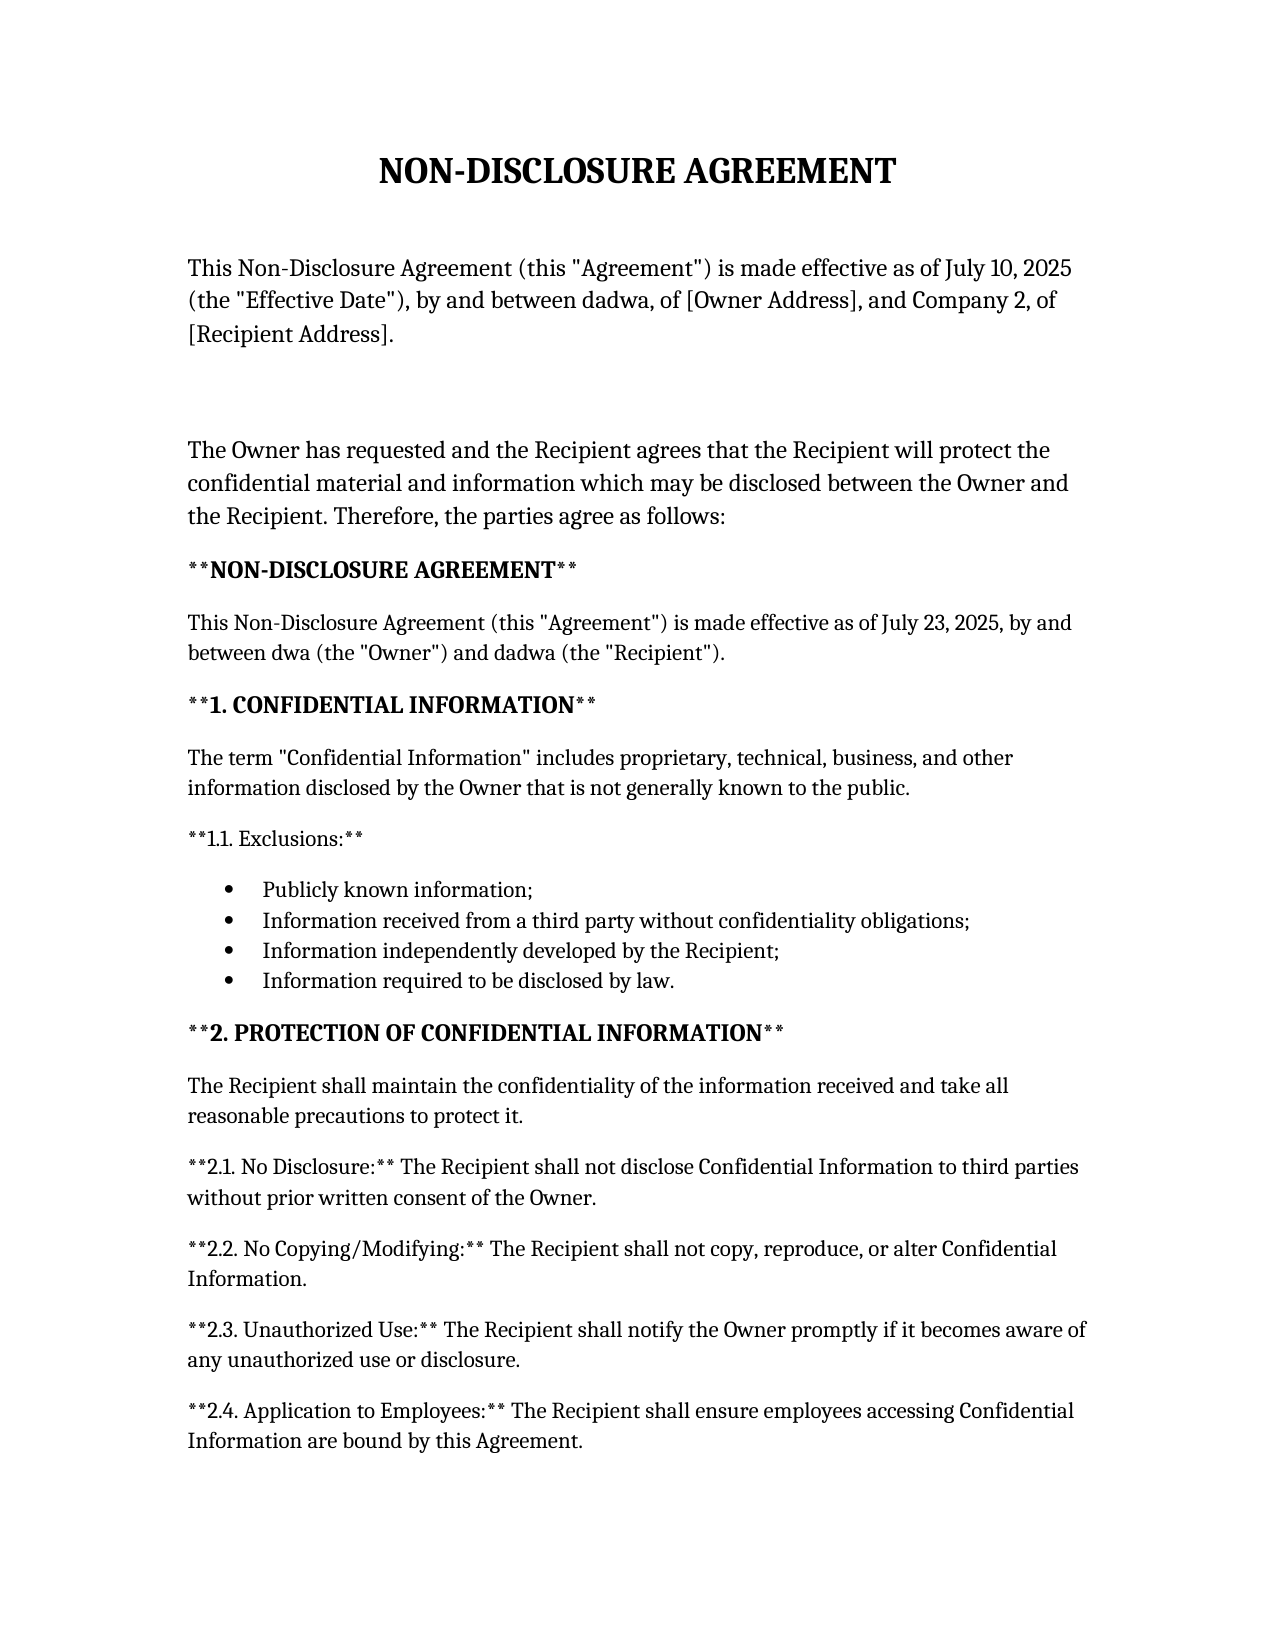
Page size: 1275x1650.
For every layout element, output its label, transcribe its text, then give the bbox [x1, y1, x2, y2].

text The Owner has requested and the Recipient agrees that the Recipient will protect the confidential material and information which may be disclosed between the Owner and the Recipient. Therefore, the parties agree as follows: [187, 436, 1087, 531]
text This Non-Disclosure Agreement (this "Agreement") is made effective as of July 10, 2025 (the "Effective Date"), by and between dadwa, of [Owner Address], and Company 2, of [Recipient Address]. [187, 220, 1087, 411]
text NON-DISCLOSURE AGREEMENT [187, 150, 1087, 193]
text **1. CONFIDENTIAL INFORMATION** [187, 691, 1087, 720]
list Information received from a third party without confidentiality obligations; [225, 907, 1087, 934]
text This Non-Disclosure Agreement (this "Agreement") is made effective as of July 23, 2025, by and between dwa (the "Owner") and dadwa (the "Recipient"). [187, 610, 1087, 666]
list Information independently developed by the Recipient; [225, 938, 1087, 964]
list Publicly known information; [225, 877, 1087, 904]
text The term "Confidential Information" includes proprietary, technical, business, and other information disclosed by the Owner that is not generally known to the public. [187, 745, 1087, 802]
text **2.1. No Disclosure:** The Recipient shall not disclose Confidential Information to third parties without prior written consent of the Owner. [187, 1154, 1087, 1211]
text **2. PROTECTION OF CONFIDENTIAL INFORMATION** [187, 1019, 1087, 1048]
text **2.4. Application to Employees:** The Recipient shall ensure employees accessing Confidential Information are bound by this Agreement. [187, 1398, 1087, 1454]
text **1.1. Exclusions:** [187, 826, 1087, 853]
text **2.2. No Copying/Modifying:** The Recipient shall not copy, reproduce, or alter Confidential Information. [187, 1235, 1087, 1292]
list Information required to be disclosed by law. [225, 968, 1087, 994]
text The Recipient shall maintain the confidentiality of the information received and take all reasonable precautions to protect it. [187, 1073, 1087, 1129]
text **2.3. Unauthorized Use:** The Recipient shall notify the Owner promptly if it becomes aware of any unauthorized use or disclosure. [187, 1317, 1087, 1373]
text **NON-DISCLOSURE AGREEMENT** [187, 556, 1087, 585]
